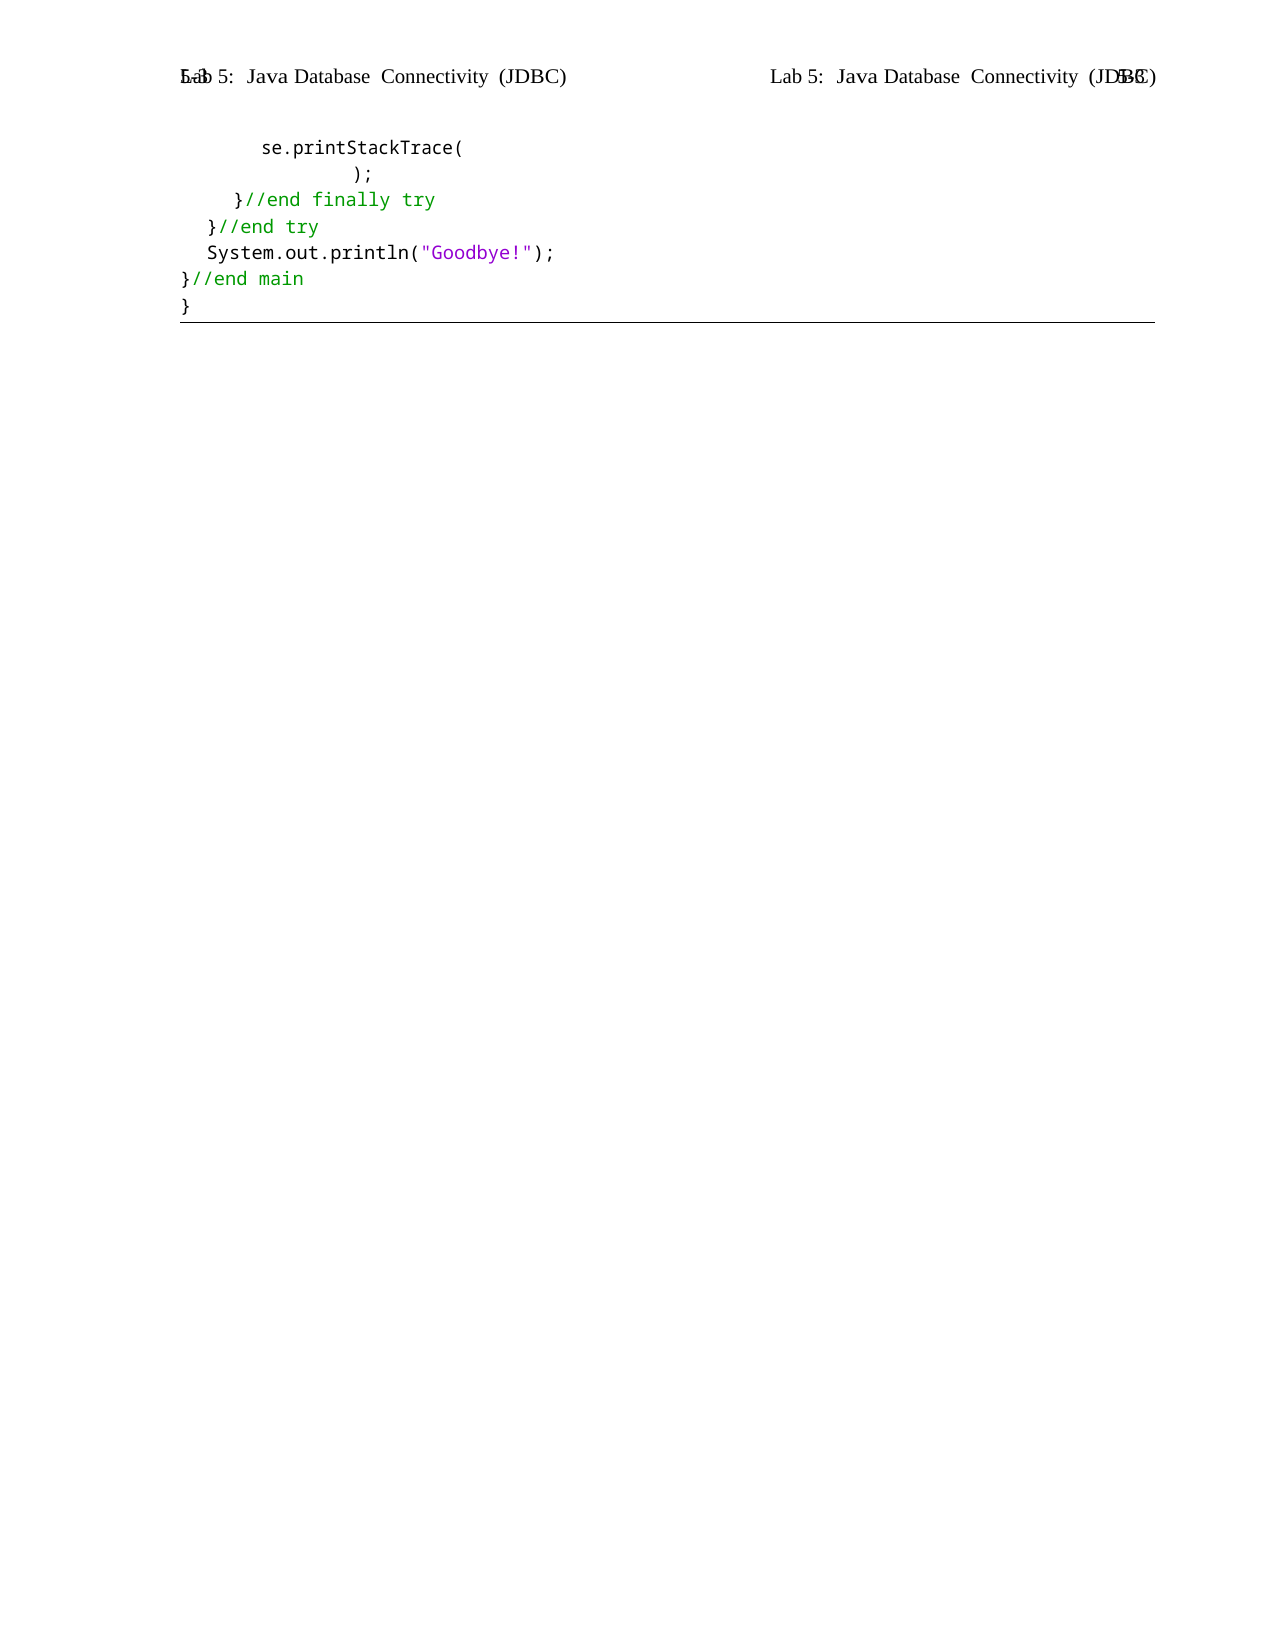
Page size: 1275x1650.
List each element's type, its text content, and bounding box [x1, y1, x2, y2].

text }//end try [206, 213, 1167, 238]
text }//end main [180, 266, 1167, 291]
text }//end finally try [233, 187, 1167, 212]
text System.out.println("Goodbye!"); [206, 239, 1167, 265]
text se.printStackTrace(); [256, 135, 469, 186]
text } [180, 292, 1167, 317]
